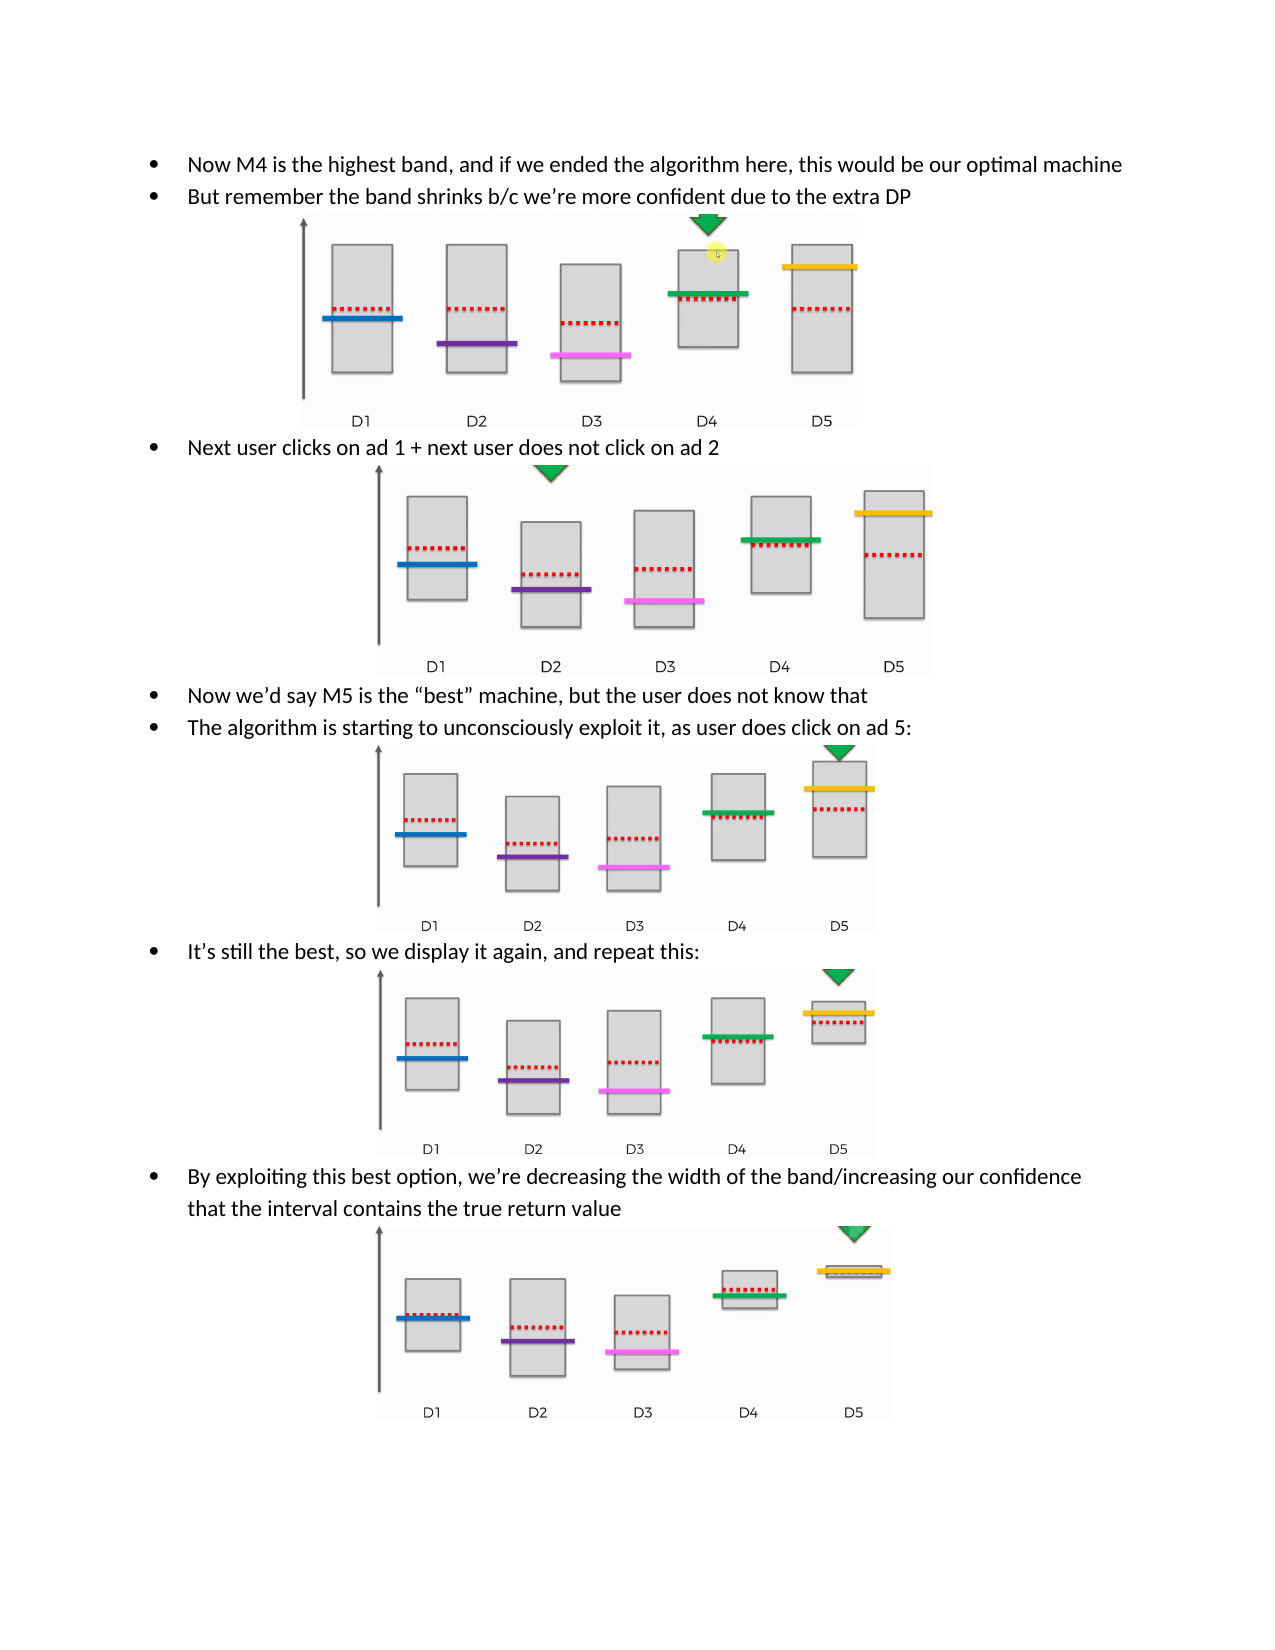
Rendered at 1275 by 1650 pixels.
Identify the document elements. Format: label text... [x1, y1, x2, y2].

picture [300, 214, 858, 429]
list Now M4 is the highest band, and if we ended the algorithm here, this would be our optimal machine [150, 150, 1125, 178]
picture [375, 465, 933, 677]
list The algorithm is starting to unconsciously exploit it, as user does click on ad 5: [150, 713, 1125, 741]
picture [375, 1226, 891, 1421]
list Next user clicks on ad 1 + next user does not click on ad 2 [150, 433, 1125, 461]
picture [375, 745, 875, 934]
picture [375, 969, 876, 1158]
list It’s still the best, so we display it again, and repeat this: [150, 937, 1125, 966]
list But remember the band shrinks b/c we’re more confident due to the extra DP [150, 182, 1125, 210]
list Now we’d say M5 is the “best” machine, but the user does not know that [150, 681, 1125, 709]
list By exploiting this best option, we’re decreasing the width of the band/increasing our confidence that the interval contains the true return value [150, 1162, 1125, 1222]
